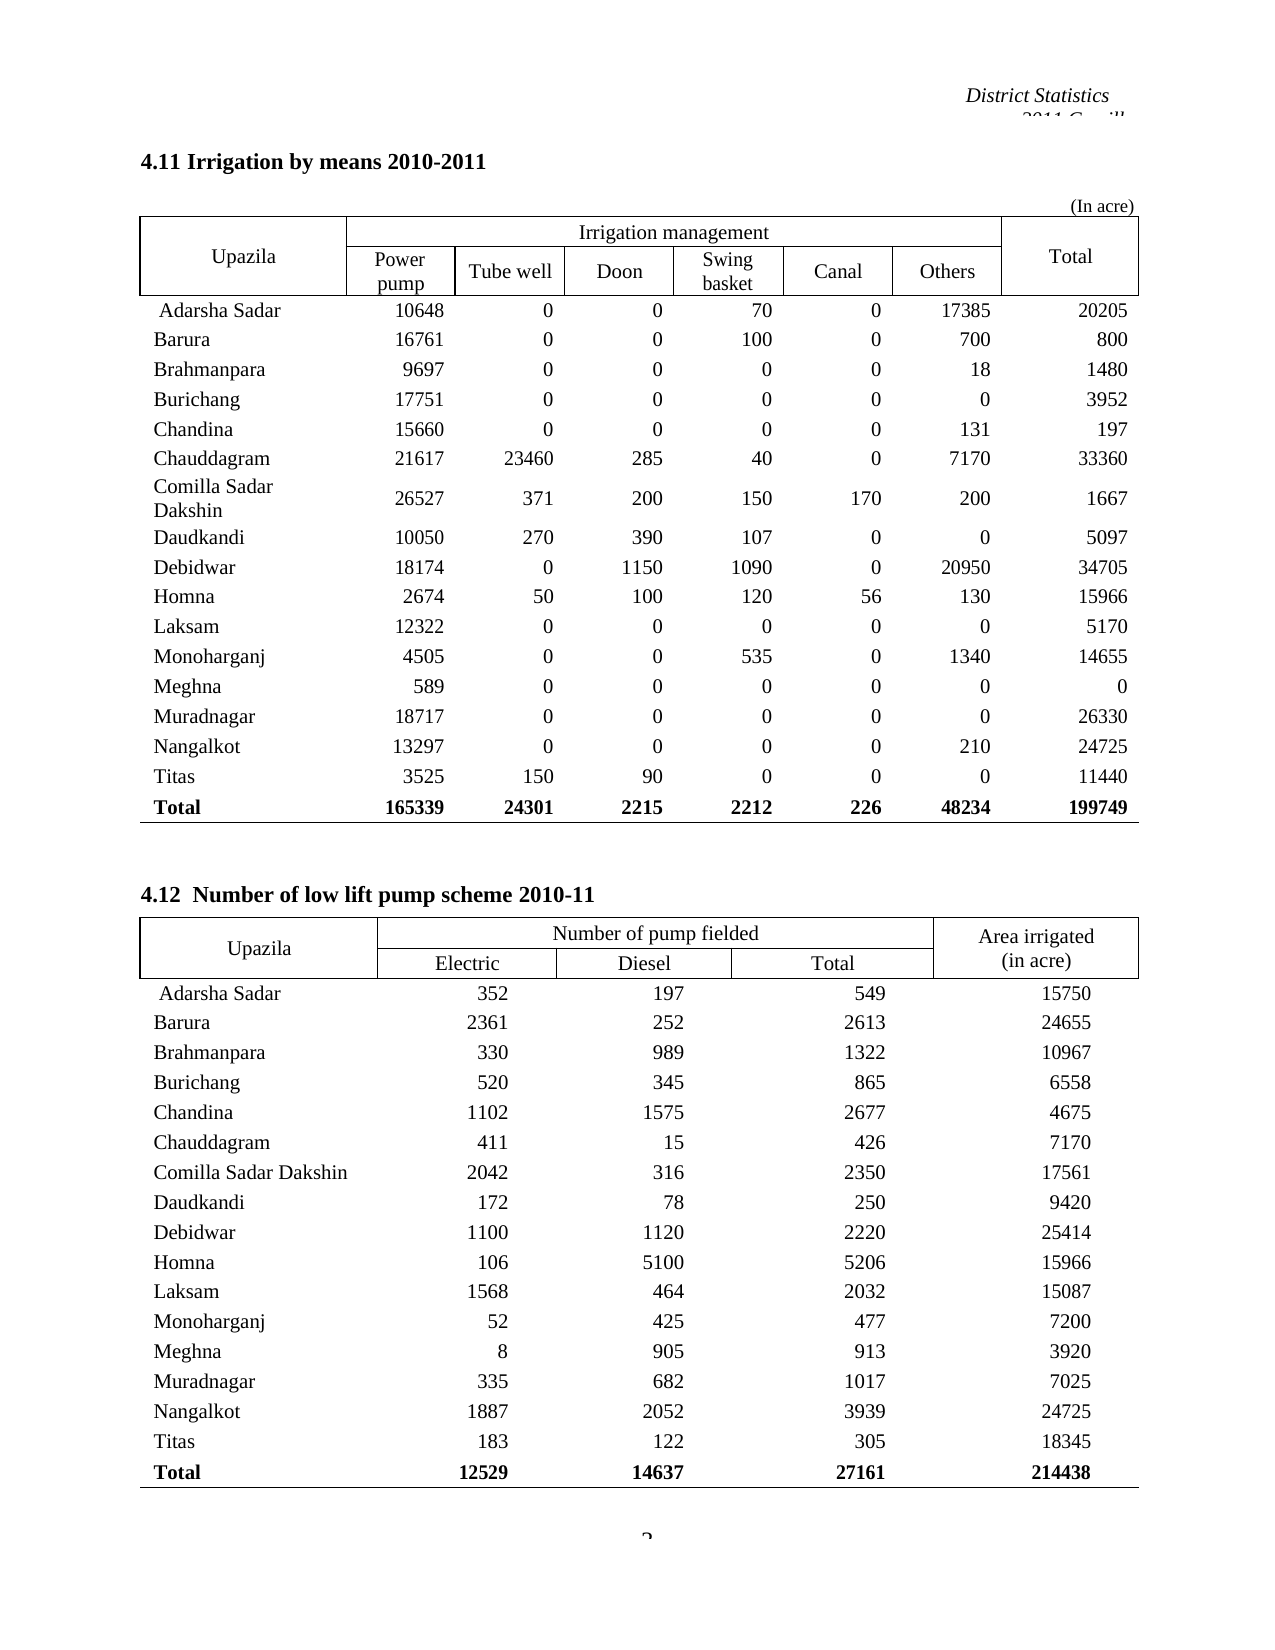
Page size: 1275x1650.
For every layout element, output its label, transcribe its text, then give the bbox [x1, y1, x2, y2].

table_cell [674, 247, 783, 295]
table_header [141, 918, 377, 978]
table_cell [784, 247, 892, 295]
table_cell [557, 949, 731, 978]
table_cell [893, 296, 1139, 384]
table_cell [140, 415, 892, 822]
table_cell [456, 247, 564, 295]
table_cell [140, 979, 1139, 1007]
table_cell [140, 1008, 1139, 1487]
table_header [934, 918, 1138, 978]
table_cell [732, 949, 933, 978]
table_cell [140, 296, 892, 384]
list Irrigation by means 2010-2011 [141, 148, 491, 175]
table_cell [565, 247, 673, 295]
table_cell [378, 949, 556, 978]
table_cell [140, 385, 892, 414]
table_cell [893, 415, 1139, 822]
list Number of low lift pump scheme 2010-11 [141, 881, 1202, 907]
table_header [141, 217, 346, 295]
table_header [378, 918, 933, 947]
text (In acre) [1070, 194, 1202, 216]
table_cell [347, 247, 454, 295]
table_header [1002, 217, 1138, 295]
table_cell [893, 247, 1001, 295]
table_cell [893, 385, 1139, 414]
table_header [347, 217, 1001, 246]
